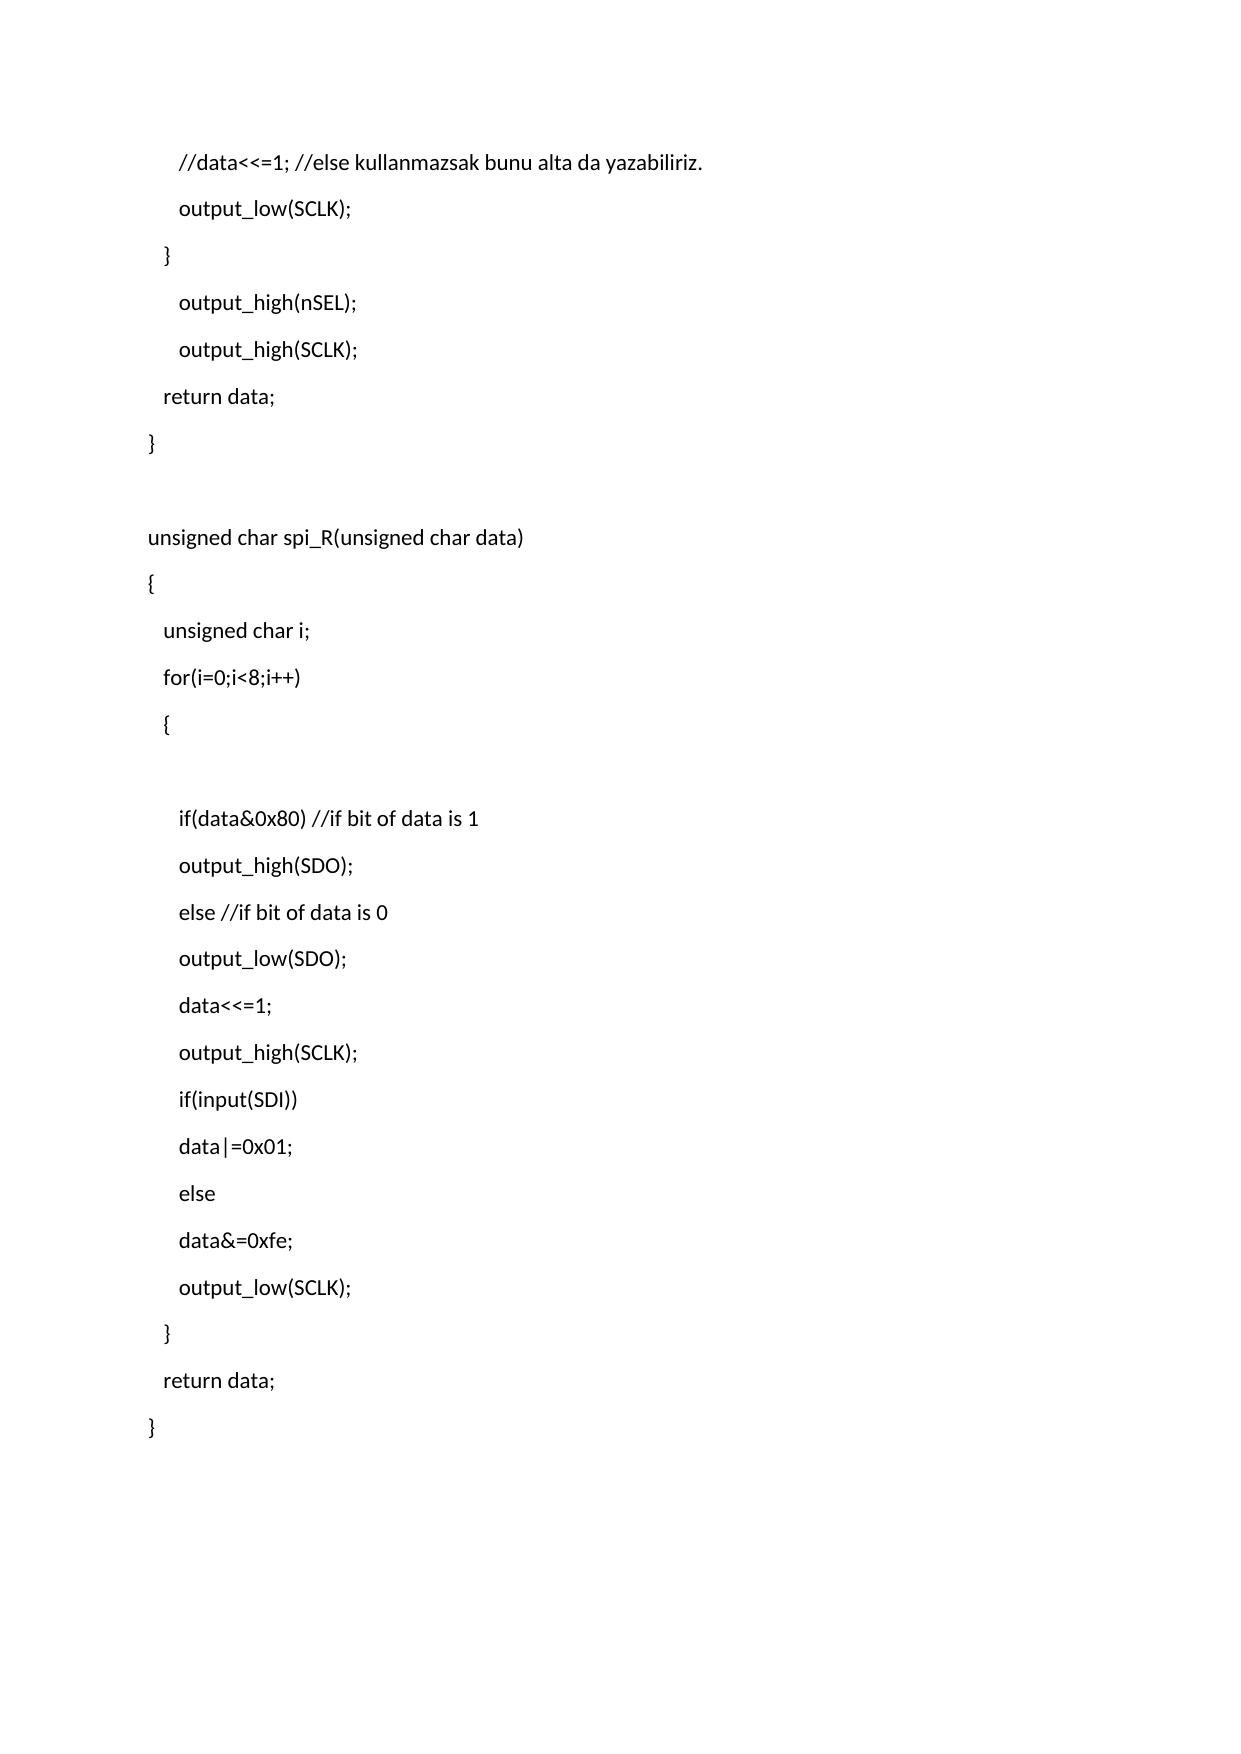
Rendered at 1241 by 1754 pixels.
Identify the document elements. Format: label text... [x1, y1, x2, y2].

text } [148, 241, 1093, 269]
text output_high(SCLK); [148, 335, 1093, 363]
text if(input(SDI)) [148, 1085, 1093, 1113]
text { [148, 710, 1093, 738]
text data|=0x01; [148, 1132, 1093, 1160]
text output_high(SDO); [148, 851, 1093, 879]
text for(i=0;i<8;i++) [148, 663, 1093, 691]
text } [148, 1319, 1093, 1347]
text output_low(SDO); [148, 944, 1093, 972]
text } [148, 1413, 1093, 1441]
text } [148, 429, 1093, 457]
text return data; [148, 1366, 1093, 1394]
text data<<=1; [148, 991, 1093, 1019]
text { [148, 569, 1093, 597]
text output_high(SCLK); [148, 1038, 1093, 1066]
text output_low(SCLK); [148, 194, 1093, 222]
text data&=0xfe; [148, 1226, 1093, 1254]
text //data<<=1; //else kullanmazsak bunu alta da yazabiliriz. [148, 148, 1093, 176]
text else [148, 1179, 1093, 1207]
text unsigned char i; [148, 616, 1093, 644]
text output_low(SCLK); [148, 1273, 1093, 1301]
text unsigned char spi_R(unsigned char data) [148, 523, 1093, 551]
text return data; [148, 382, 1093, 410]
text if(data&0x80) //if bit of data is 1 [148, 804, 1093, 832]
text output_high(nSEL); [148, 288, 1093, 316]
text else //if bit of data is 0 [148, 898, 1093, 926]
